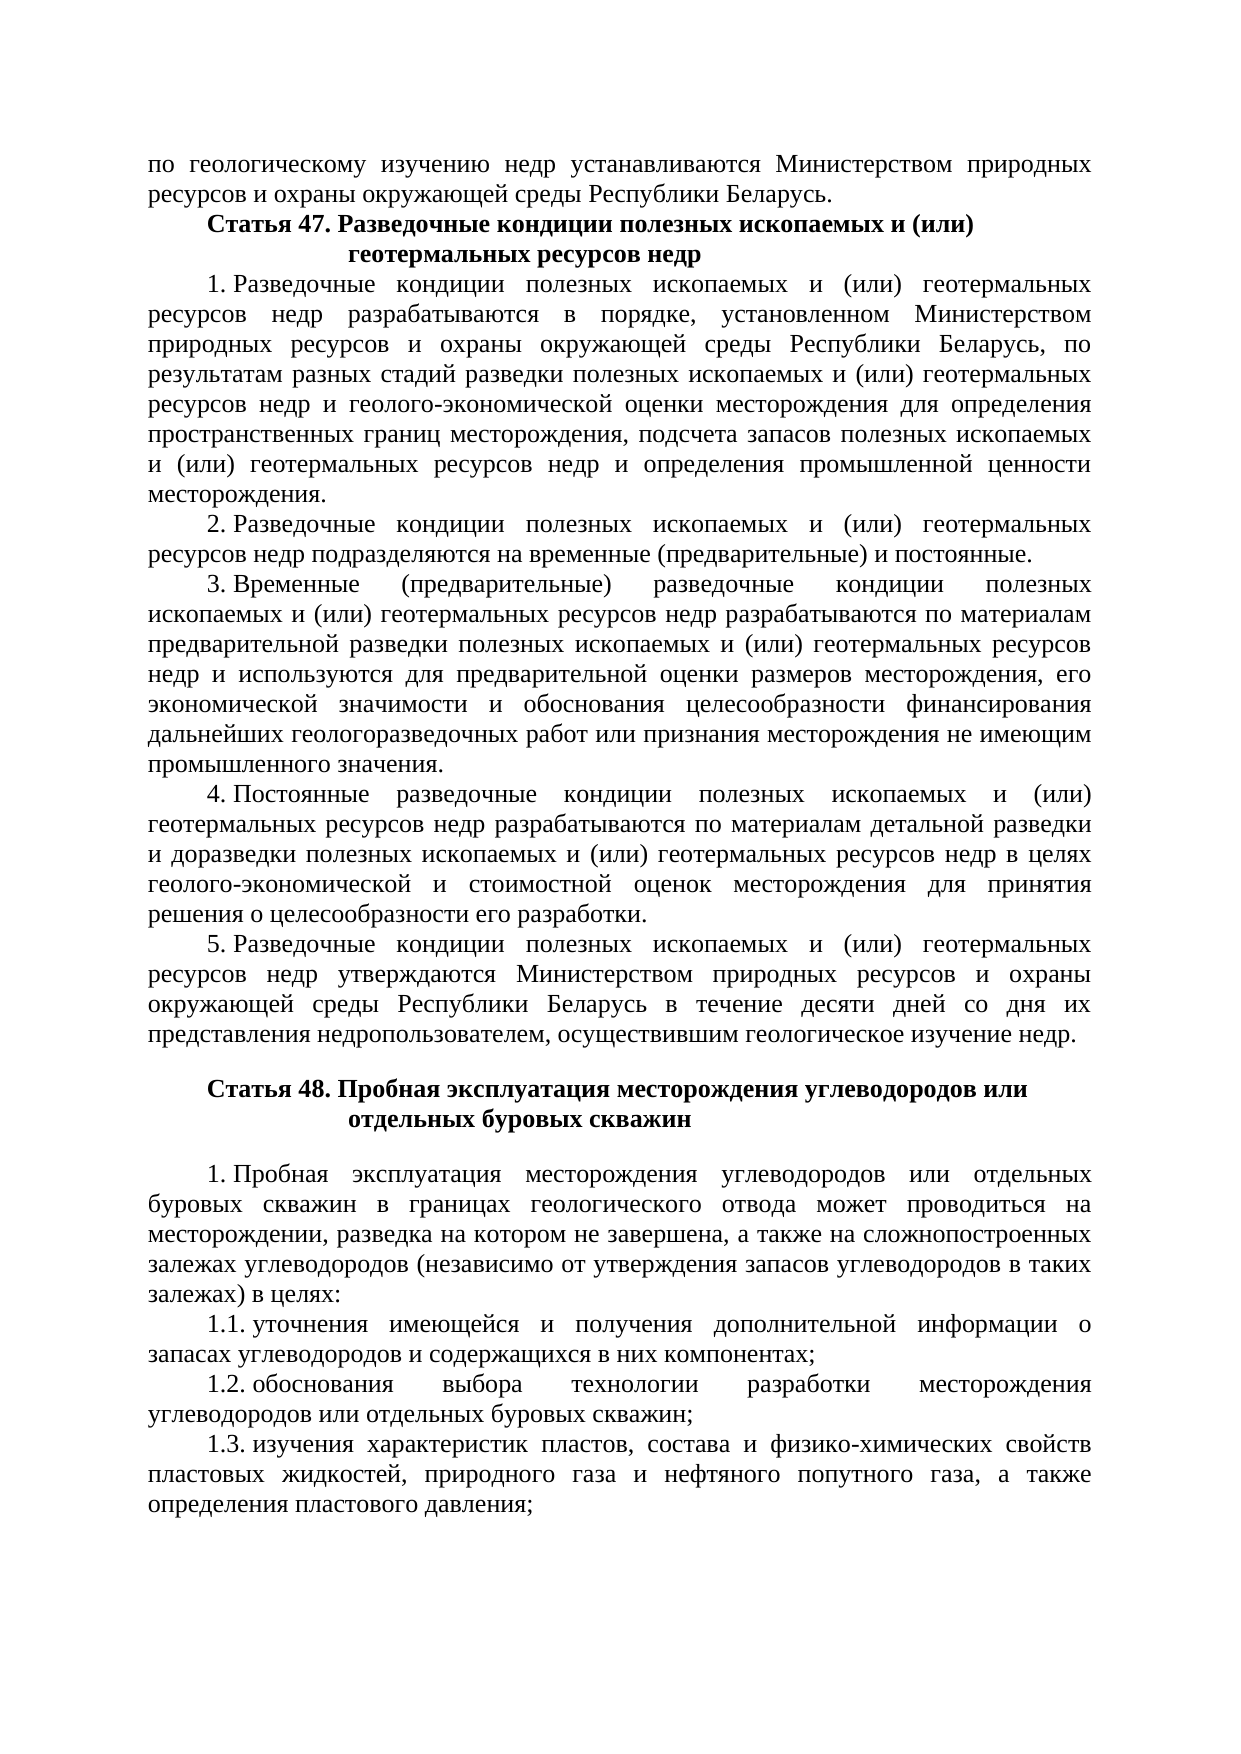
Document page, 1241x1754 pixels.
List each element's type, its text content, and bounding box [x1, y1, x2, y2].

text 2. Разведочные кондиции полезных ископаемых и (или) геотермальных ресурсов недр подразделяются на временные (предварительные) и постоянные. [148, 508, 1093, 568]
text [148, 148, 1093, 208]
text 4. Постоянные разведочные кондиции полезных ископаемых и (или) геотермальных ресурсов недр разрабатываются по материалам детальной разведки и доразведки полезных ископаемых и (или) геотермальных ресурсов недр в целях геолого-экономической и стоимостной оценок месторождения для принятия решения о целесообразности его разработки. [148, 778, 1093, 928]
text 1.1. уточнения имеющейся и получения дополнительной информации о запасах углеводородов и содержащихся в них компонентах; [148, 1308, 1093, 1368]
text 1. Пробная эксплуатация месторождения углеводородов или отдельных буровых скважин в границах геологического отвода может проводиться на месторождении, разведка на котором не завершена, а также на сложнопостроенных залежах углеводородов (независимо от утверждения запасов углеводородов в таких залежах) в целях: [148, 1158, 1093, 1308]
text Статья 47. Разведочные кондиции полезных ископаемых и (или) геотермальных ресурсов недр [207, 208, 1093, 268]
text 1. Разведочные кондиции полезных ископаемых и (или) геотермальных ресурсов недр разрабатываются в порядке, установленном Министерством природных ресурсов и охраны окружающей среды Республики Беларусь, по результатам разных стадий разведки полезных ископаемых и (или) геотермальных ресурсов недр и геолого-экономической оценки месторождения для определения пространственных границ месторождения, подсчета запасов полезных ископаемых и (или) геотермальных ресурсов недр и определения промышленной ценности месторождения. [148, 268, 1093, 508]
text 1.3. изучения характеристик пластов, состава и физико-химических свойств пластовых жидкостей, природного газа и нефтяного попутного газа, а также определения пластового давления; [148, 1428, 1093, 1518]
text 3. Временные (предварительные) разведочные кондиции полезных ископаемых и (или) геотермальных ресурсов недр разрабатываются по материалам предварительной разведки полезных ископаемых и (или) геотермальных ресурсов недр и используются для предварительной оценки размеров месторождения, его экономической значимости и обоснования целесообразности финансирования дальнейших геологоразведочных работ или признания месторождения не имеющим промышленного значения. [148, 568, 1093, 778]
text 1.2. обоснования выбора технологии разработки месторождения углеводородов или отдельных буровых скважин; [148, 1368, 1093, 1428]
text 5. Разведочные кондиции полезных ископаемых и (или) геотермальных ресурсов недр утверждаются Министерством природных ресурсов и охраны окружающей среды Республики Беларусь в течение десяти дней со дня их представления недропользователем, осуществившим геологическое изучение недр. [148, 928, 1093, 1048]
text Статья 48. Пробная эксплуатация месторождения углеводородов или отдельных буровых скважин [207, 1073, 1093, 1133]
